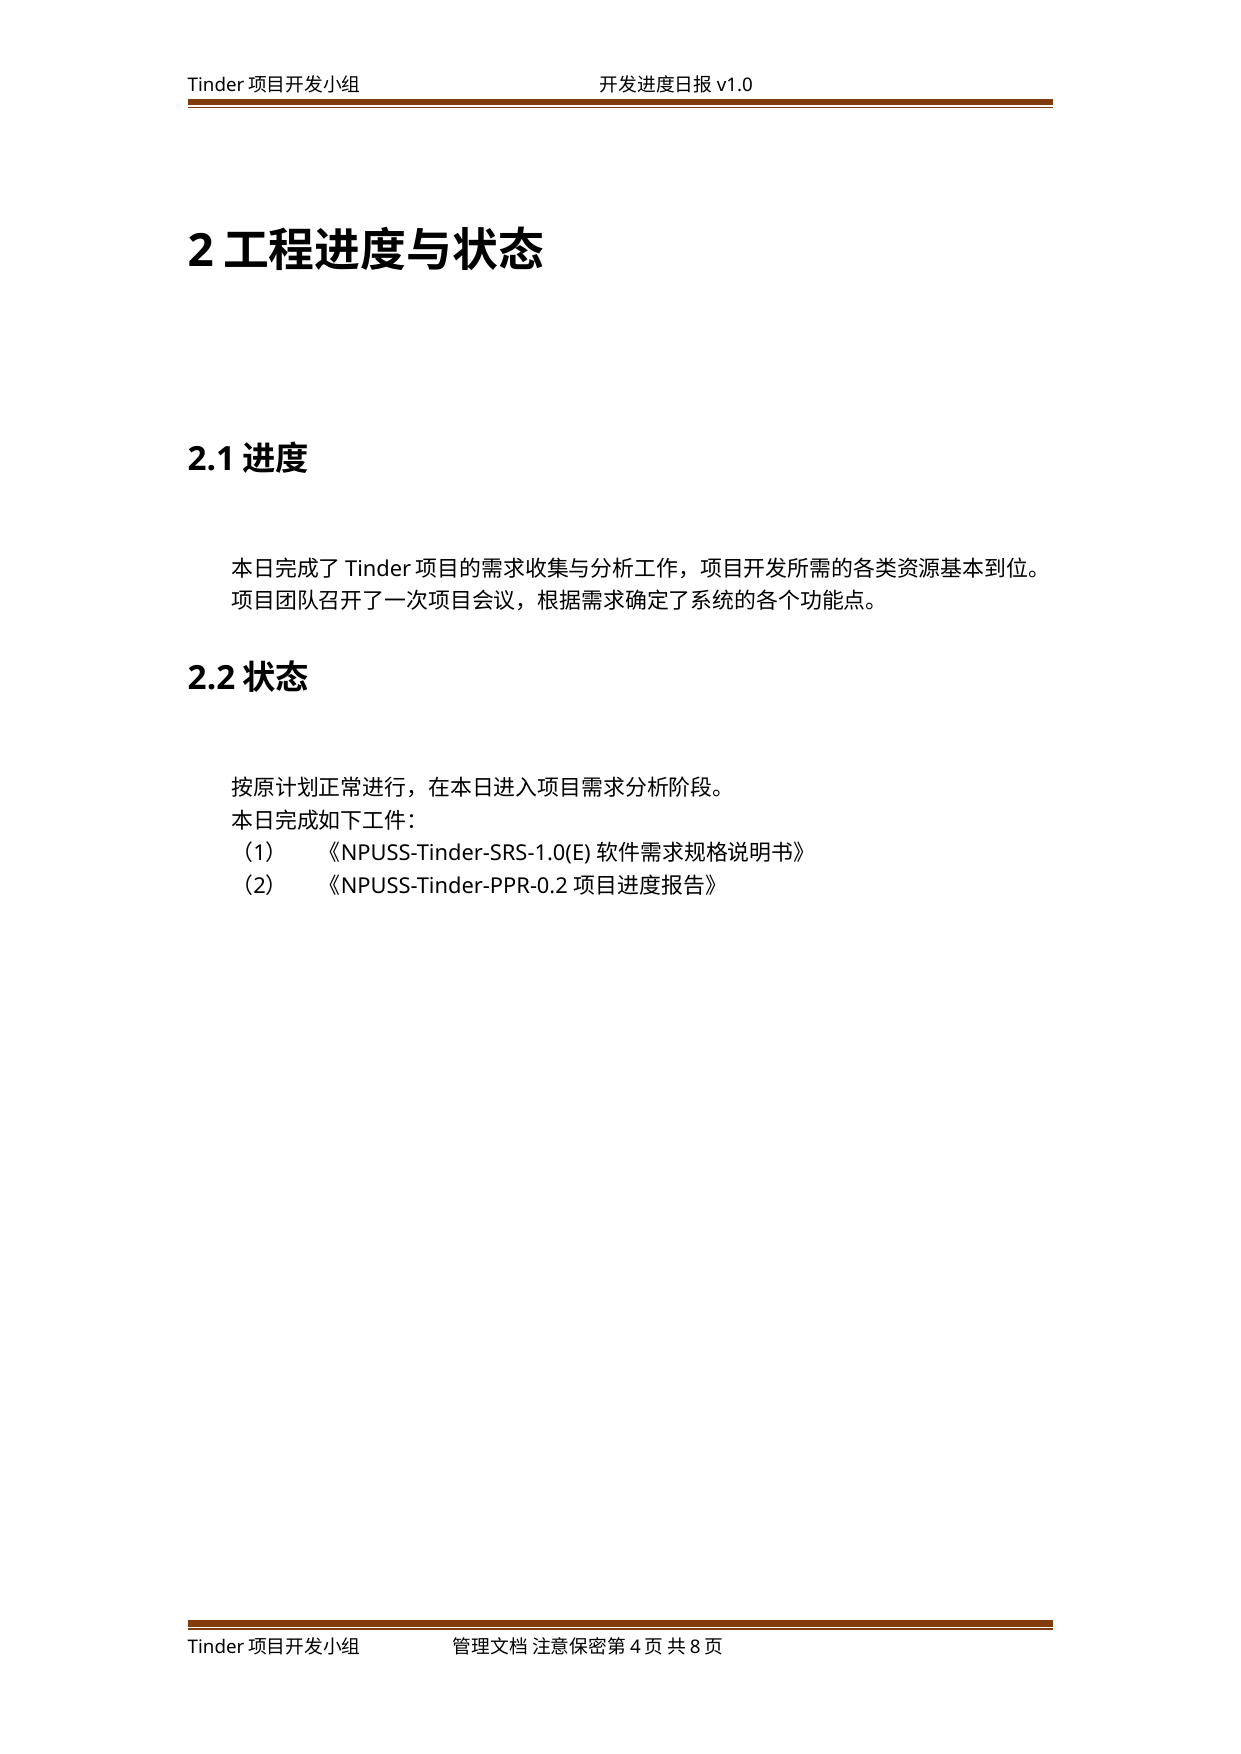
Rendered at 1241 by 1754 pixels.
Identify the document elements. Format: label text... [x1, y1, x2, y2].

list 《NPUSS-Tinder-PPR-0.2 项目进度报告》 [187, 867, 1053, 900]
text 项目团队召开了一次项目会议，根据需求确定了系统的各个功能点。 [187, 583, 1053, 615]
text 按原计划正常进行，在本日进入项目需求分析阶段。 [187, 770, 1053, 802]
list 《NPUSS-Tinder-SRS-1.0(E) 软件需求规格说明书》 [187, 835, 1053, 867]
subtitle 2工程进度与状态 [187, 197, 1053, 295]
subtitle 2.1进度 [187, 423, 1053, 488]
text 本日完成了Tinder项目的需求收集与分析工作，项目开发所需的各类资源基本到位。 [187, 550, 1053, 583]
subtitle 2.2状态 [187, 642, 1053, 707]
text 本日完成如下工件： [187, 802, 1053, 835]
